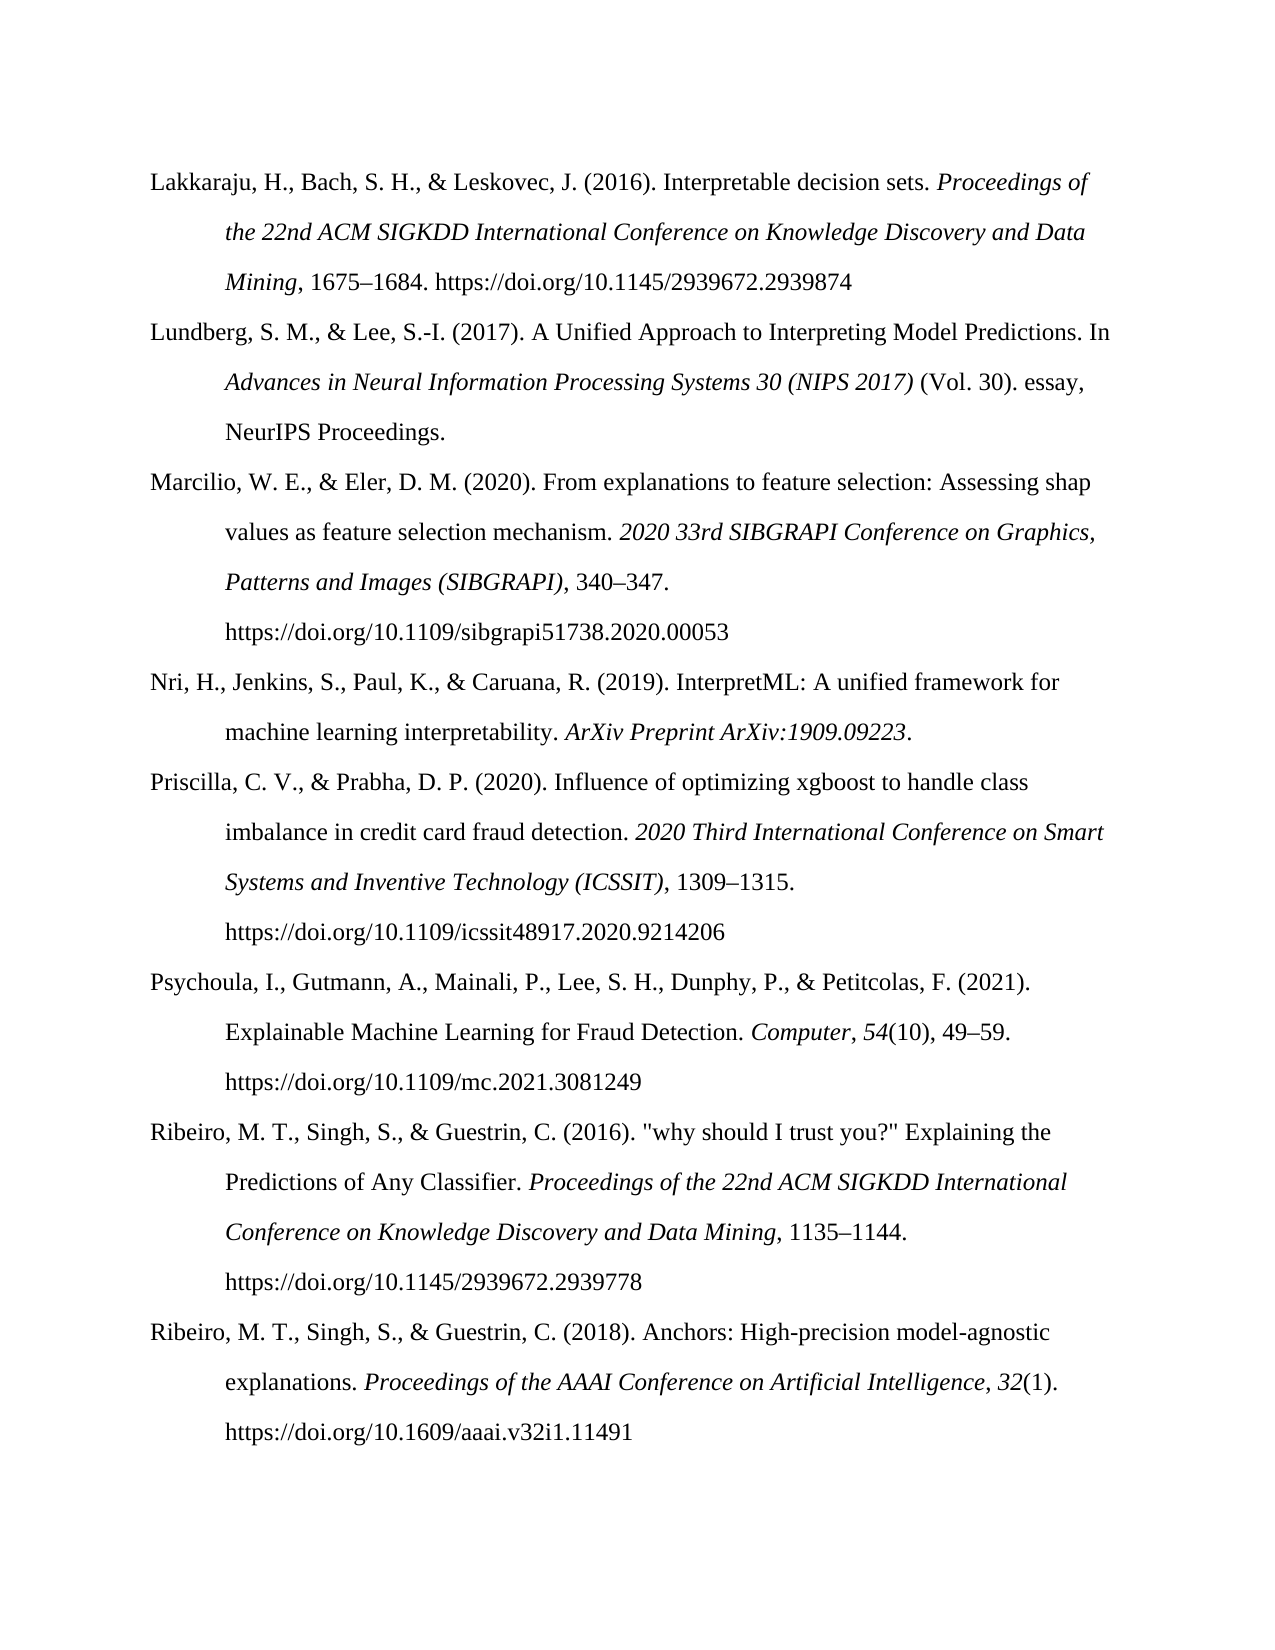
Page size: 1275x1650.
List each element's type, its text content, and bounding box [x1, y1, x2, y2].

text Ribeiro, M. T., Singh, S., & Guestrin, C. (2016). "why should I trust you?" Explaining the Predictions of Any Classifier. Proceedings of the 22nd ACM SIGKDD International Conference on Knowledge Discovery and Data Mining, 1135–1144. https://doi.org/10.1145/2939672.2939778 [150, 1100, 1125, 1300]
text Lundberg, S. M., & Lee, S.-I. (2017). A Unified Approach to Interpreting Model Predictions. In Advances in Neural Information Processing Systems 30 (NIPS 2017) (Vol. 30). essay, NeurIPS Proceedings. [150, 300, 1125, 450]
text Marcilio, W. E., & Eler, D. M. (2020). From explanations to feature selection: Assessing shap values as feature selection mechanism. 2020 33rd SIBGRAPI Conference on Graphics, Patterns and Images (SIBGRAPI), 340–347. https://doi.org/10.1109/sibgrapi51738.2020.00053 [150, 450, 1125, 650]
text Priscilla, C. V., & Prabha, D. P. (2020). Influence of optimizing xgboost to handle class imbalance in credit card fraud detection. 2020 Third International Conference on Smart Systems and Inventive Technology (ICSSIT), 1309–1315. https://doi.org/10.1109/icssit48917.2020.9214206 [150, 750, 1125, 950]
text Psychoula, I., Gutmann, A., Mainali, P., Lee, S. H., Dunphy, P., & Petitcolas, F. (2021). Explainable Machine Learning for Fraud Detection. Computer, 54(10), 49–59. https://doi.org/10.1109/mc.2021.3081249 [150, 950, 1125, 1100]
text Ribeiro, M. T., Singh, S., & Guestrin, C. (2018). Anchors: High-precision model-agnostic explanations. Proceedings of the AAAI Conference on Artificial Intelligence, 32(1). https://doi.org/10.1609/aaai.v32i1.11491 [150, 1300, 1125, 1450]
text Lakkaraju, H., Bach, S. H., & Leskovec, J. (2016). Interpretable decision sets. Proceedings of the 22nd ACM SIGKDD International Conference on Knowledge Discovery and Data Mining, 1675–1684. https://doi.org/10.1145/2939672.2939874 [150, 150, 1125, 300]
text Nri, H., Jenkins, S., Paul, K., & Caruana, R. (2019). InterpretML: A unified framework for machine learning interpretability. ArXiv Preprint ArXiv:1909.09223. [150, 650, 1125, 750]
